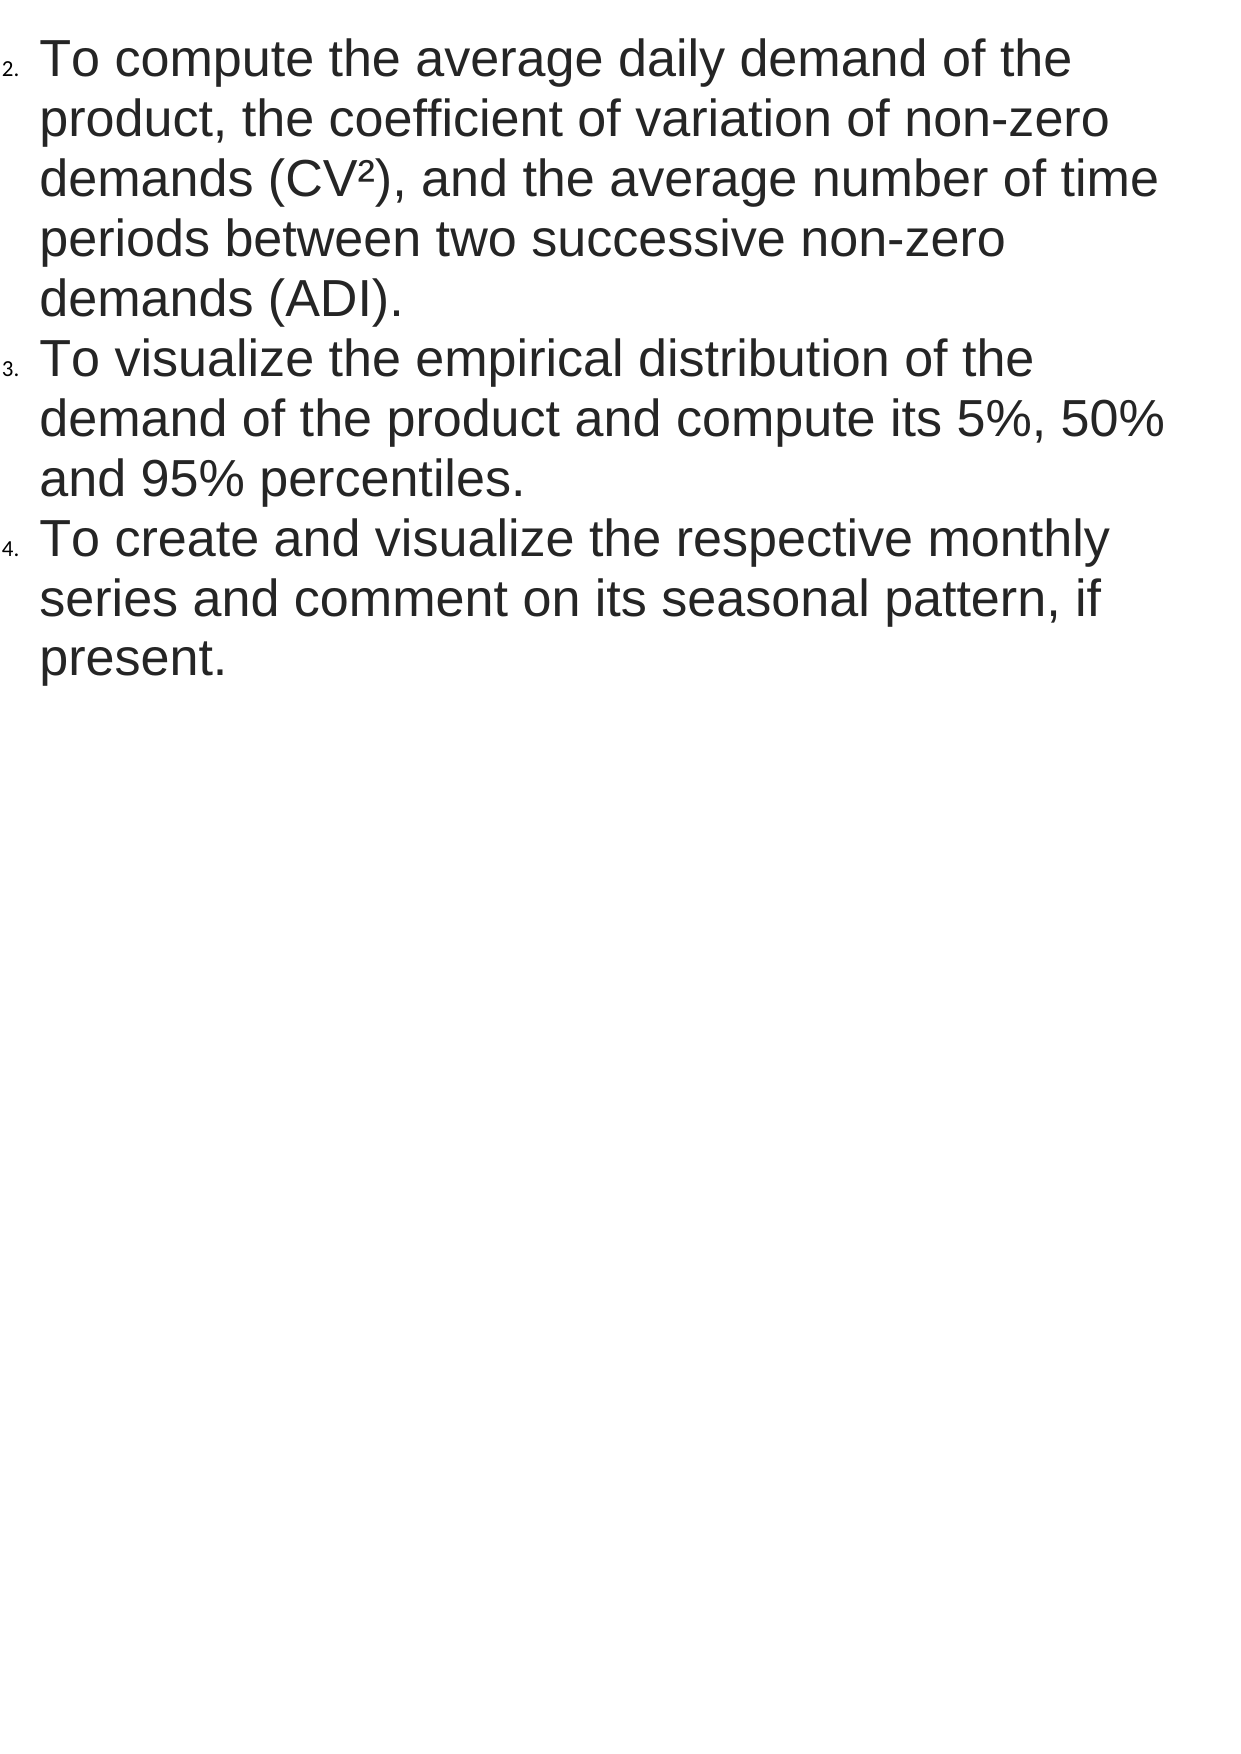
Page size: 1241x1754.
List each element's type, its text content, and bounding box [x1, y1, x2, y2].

list To create and visualize the respective monthly series and comment on its seasonal pattern, if present. [2, 507, 1201, 687]
list To compute the average daily demand of the product, the coefficient of variation of non-zero demands (CV²), and the average number of time periods between two successive non-zero demands (ADI). [2, 28, 1201, 327]
list To visualize the empirical distribution of the demand of the product and compute its 5%, 50% and 95% percentiles. [2, 327, 1201, 507]
